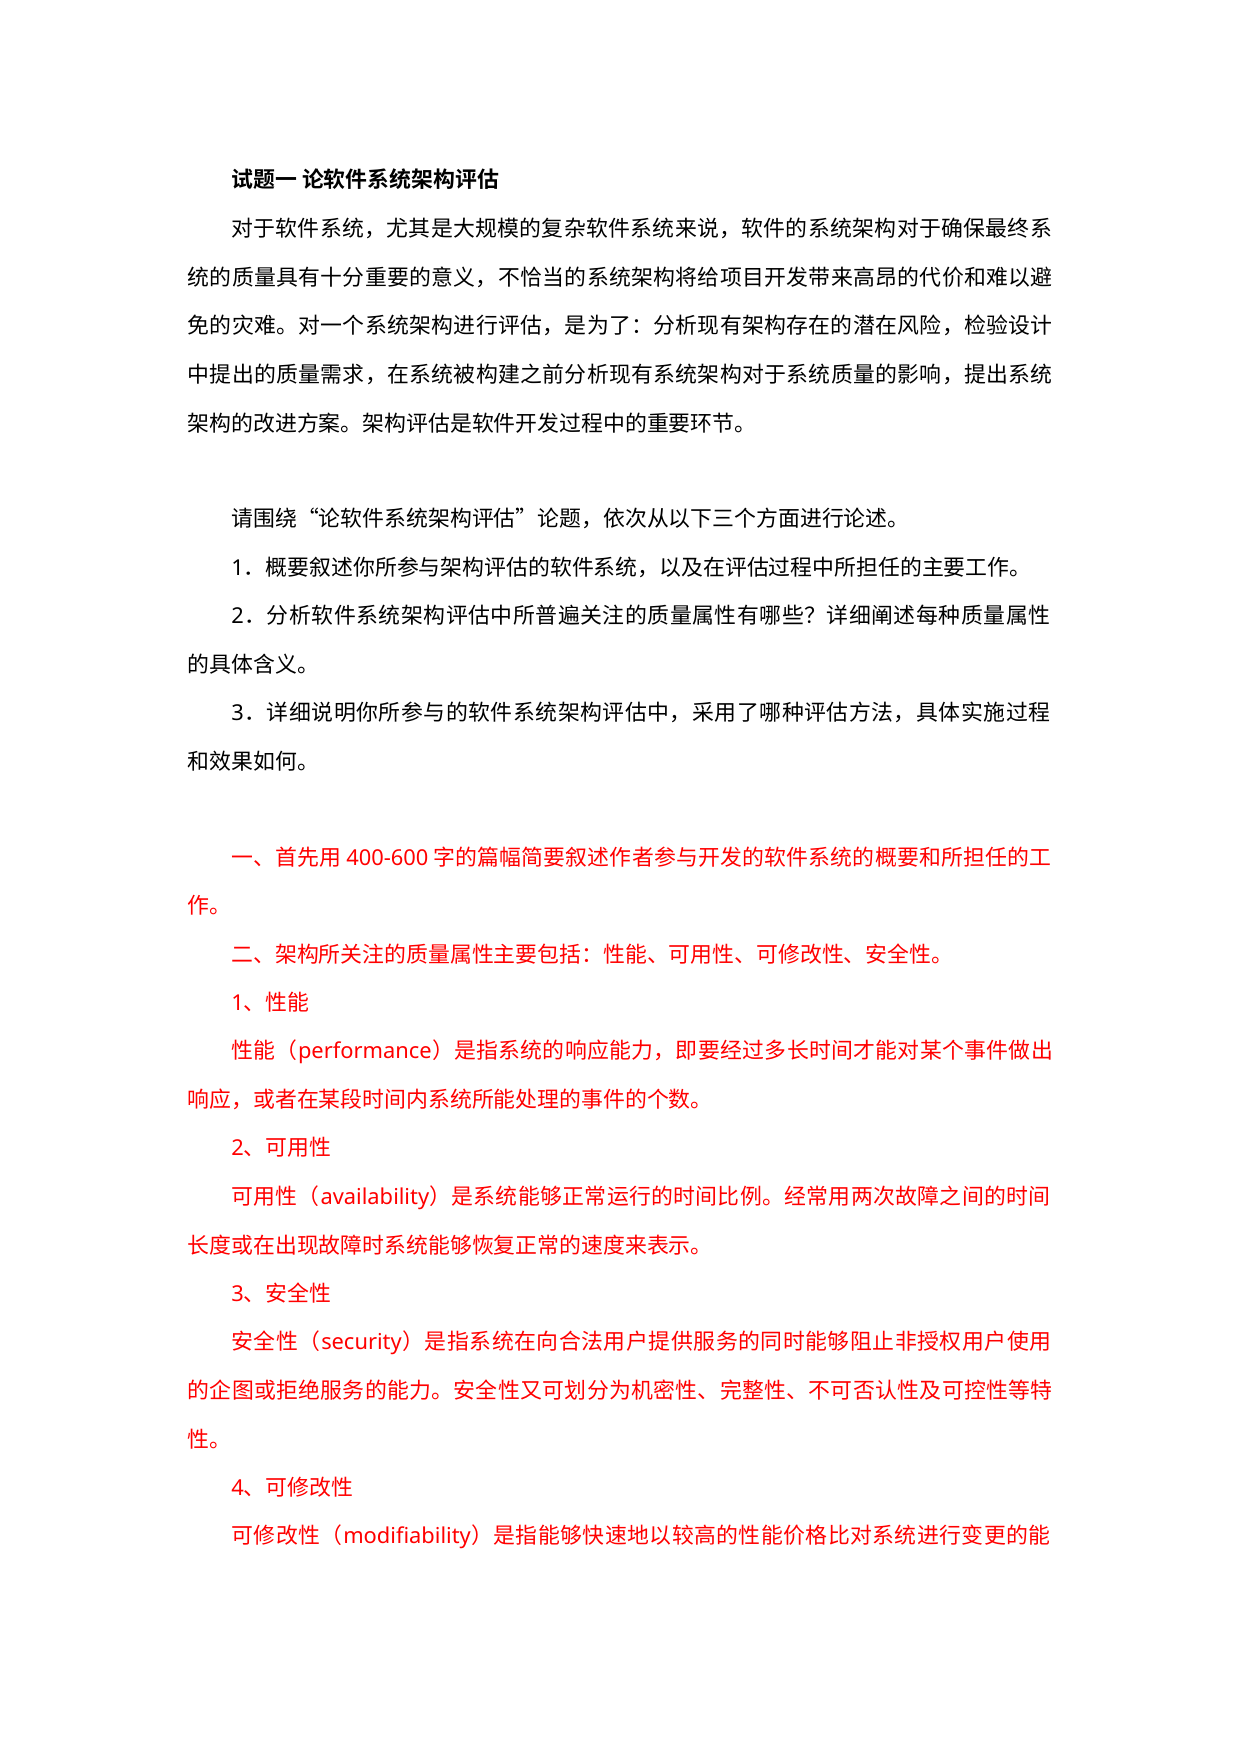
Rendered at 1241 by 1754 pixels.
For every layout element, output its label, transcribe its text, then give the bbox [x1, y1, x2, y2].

text 一、首先用400-600字的篇幅简要叙述作者参与开发的软件系统的概要和所担任的工作。 [187, 839, 1053, 921]
text 可用性（availability）是系统能够正常运行的时间比例。经常用两次故障之间的时间长度或在出现故障时系统能够恢复正常的速度来表示。 [187, 1178, 1053, 1260]
text 1、性能 [187, 985, 1053, 1017]
text 性能（performance）是指系统的响应能力，即要经过多长时间才能对某个事件做出响应，或者在某段时间内系统所能处理的事件的个数。 [187, 1033, 1053, 1114]
text 2、可用性 [187, 1130, 1053, 1163]
text 1．概要叙述你所参与架构评估的软件系统，以及在评估过程中所担任的主要工作。 [187, 549, 1053, 582]
text 请围绕“论软件系统架构评估”论题，依次从以下三个方面进行论述。 [187, 501, 1053, 533]
text 2．分析软件系统架构评估中所普遍关注的质量属性有哪些？详细阐述每种质量属性的具体含义。 [187, 598, 1053, 679]
text 4、可修改性 [187, 1470, 1053, 1502]
text 3．详细说明你所参与的软件系统架构评估中，采用了哪种评估方法，具体实施过程和效果如何。 [187, 695, 1053, 776]
text 3、安全性 [187, 1276, 1053, 1308]
text 安全性（security）是指系统在向合法用户提供服务的同时能够阻止非授权用户使用的企图或拒绝服务的能力。安全性又可划分为机密性、完整性、不可否认性及可控性等特性。 [187, 1324, 1053, 1454]
text 试题一 论软件系统架构评估 [187, 162, 1053, 194]
text 对于软件系统，尤其是大规模的复杂软件系统来说，软件的系统架构对于确保最终系统的质量具有十分重要的意义，不恰当的系统架构将给项目开发带来高昂的代价和难以避免的灾难。对一个系统架构进行评估，是为了：分析现有架构存在的潜在风险，检验设计中提出的质量需求，在系统被构建之前分析现有系统架构对于系统质量的影响，提出系统架构的改进方案。架构评估是软件开发过程中的重要环节。 [187, 210, 1053, 438]
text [187, 1518, 1053, 1551]
text 二、架构所关注的质量属性主要包括：性能、可用性、可修改性、安全性。 [187, 936, 1053, 969]
